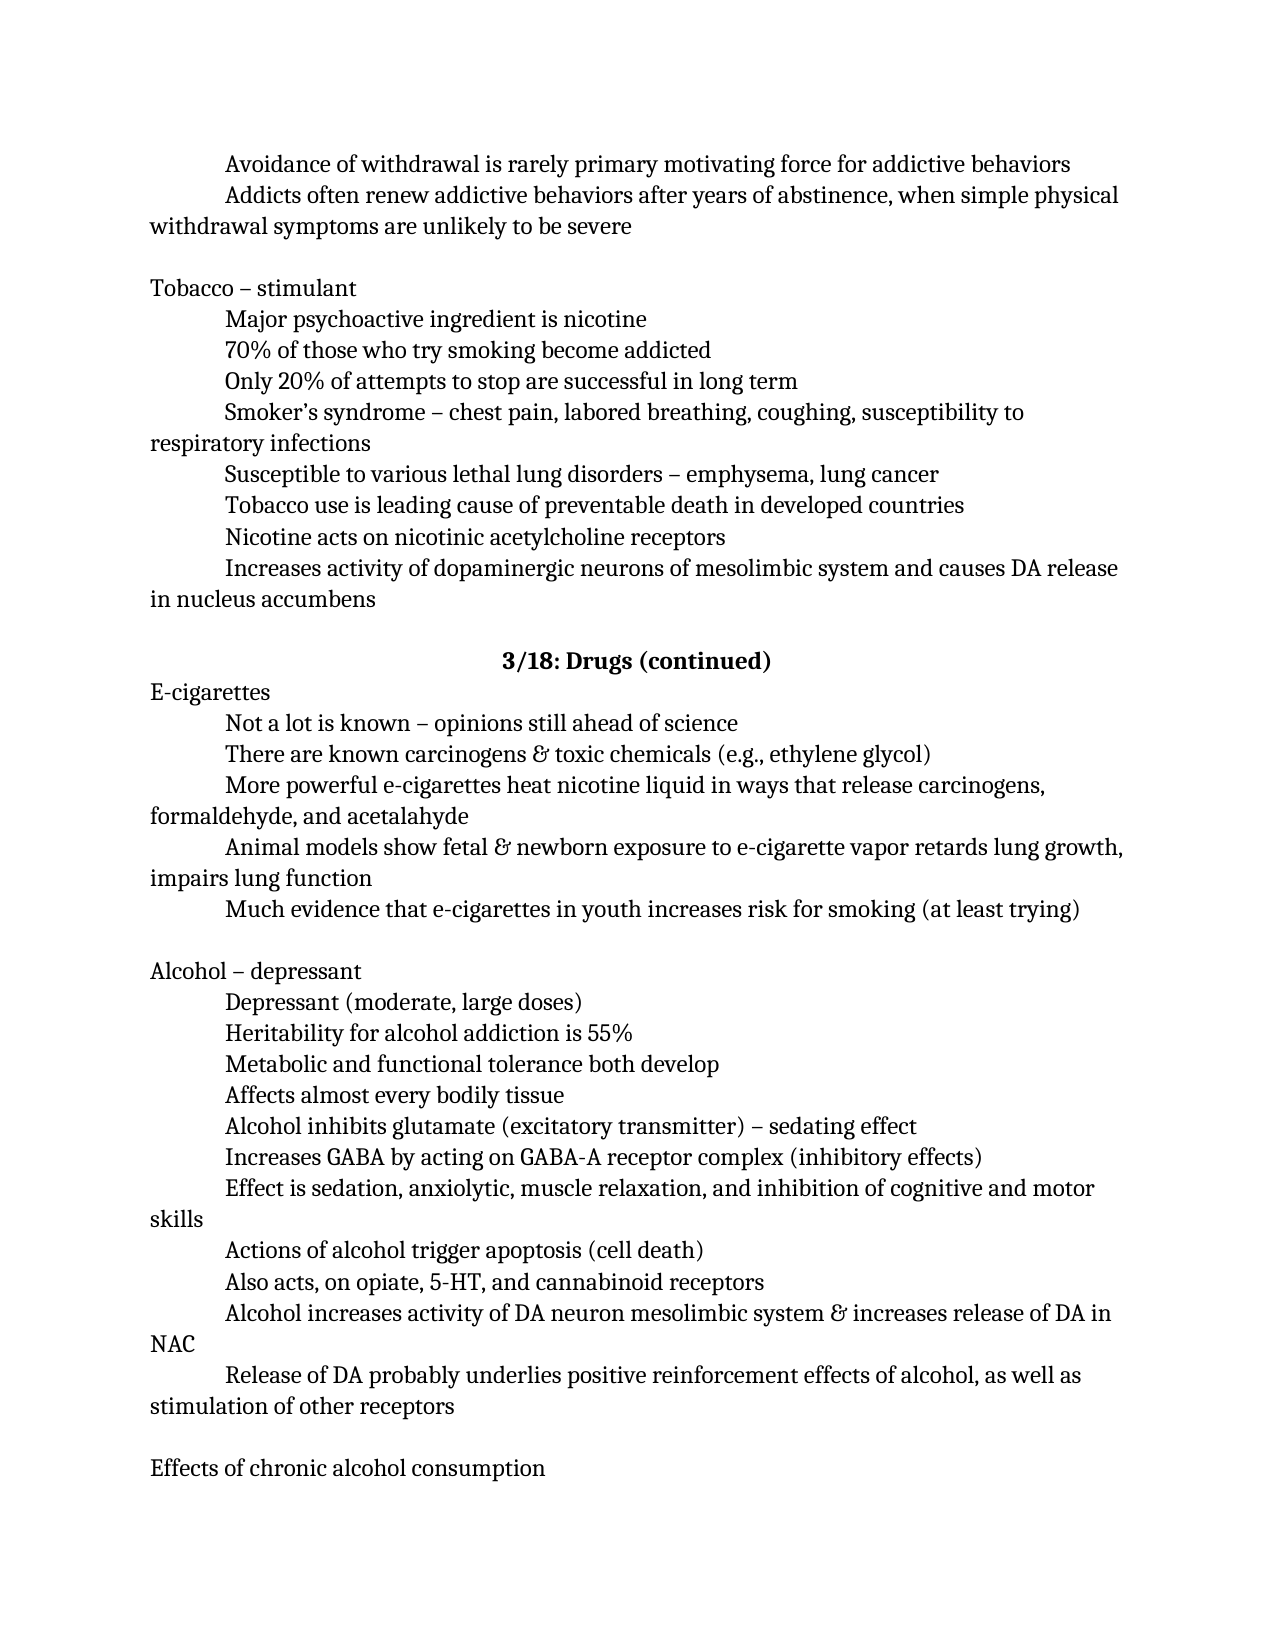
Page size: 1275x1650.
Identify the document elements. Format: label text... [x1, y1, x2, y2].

text Avoidance of withdrawal is rarely primary motivating force for addictive behaviors [150, 150, 1125, 179]
text E-cigarettes [150, 678, 1125, 706]
text Only 20% of attempts to stop are successful in long term [150, 367, 1125, 396]
text Increases GABA by acting on GABA-A receptor complex (inhibitory effects) [150, 1143, 1125, 1172]
text More powerful e-cigarettes heat nicotine liquid in ways that release carcinogens, formaldehyde, and acetalahyde [150, 771, 1125, 831]
text Major psychoactive ingredient is nicotine [150, 305, 1125, 334]
text Nicotine acts on nicotinic acetylcholine receptors [150, 522, 1125, 551]
text Alcohol – depressant [150, 957, 1125, 986]
text Affects almost every bodily tissue [150, 1081, 1125, 1110]
text Heritability for alcohol addiction is 55% [150, 1019, 1125, 1048]
text Alcohol increases activity of DA neuron mesolimbic system & increases release of DA in NAC Release of DA probably underlies positive reinforcement effects of alcohol, as well as stimulation of other receptors [150, 1298, 1125, 1420]
text Effect is sedation, anxiolytic, muscle relaxation, and inhibition of cognitive and motor skills [150, 1174, 1125, 1234]
text Alcohol inhibits glutamate (excitatory transmitter) – sedating effect [150, 1112, 1125, 1141]
text Effects of chronic alcohol consumption [150, 1454, 1125, 1482]
text Animal models show fetal & newborn exposure to e-cigarette vapor retards lung growth, impairs lung function [150, 833, 1125, 893]
text Also acts, on opiate, 5-HT, and cannabinoid receptors [150, 1267, 1125, 1296]
text Susceptible to various lethal lung disorders – emphysema, lung cancer [150, 460, 1125, 489]
text Increases activity of dopaminergic neurons of mesolimbic system and causes DA release in nucleus accumbens [150, 553, 1125, 613]
text Much evidence that e-cigarettes in youth increases risk for smoking (at least trying) [150, 895, 1125, 924]
text Actions of alcohol trigger apoptosis (cell death) [150, 1236, 1125, 1265]
text 70% of those who try smoking become addicted [150, 336, 1125, 365]
text 3/18: Drugs (continued) [150, 647, 1125, 675]
text Smoker’s syndrome – chest pain, labored breathing, coughing, susceptibility to respiratory infections [150, 398, 1125, 458]
text Tobacco – stimulant [150, 274, 1125, 303]
text Tobacco use is leading cause of preventable death in developed countries [150, 491, 1125, 520]
text Not a lot is known – opinions still ahead of science [150, 709, 1125, 737]
text There are known carcinogens & toxic chemicals (e.g., ethylene glycol) [150, 740, 1125, 768]
text Addicts often renew addictive behaviors after years of abstinence, when simple physical withdrawal symptoms are unlikely to be severe [150, 181, 1125, 241]
text Metabolic and functional tolerance both develop [150, 1050, 1125, 1079]
text Depressant (moderate, large doses) [150, 988, 1125, 1017]
